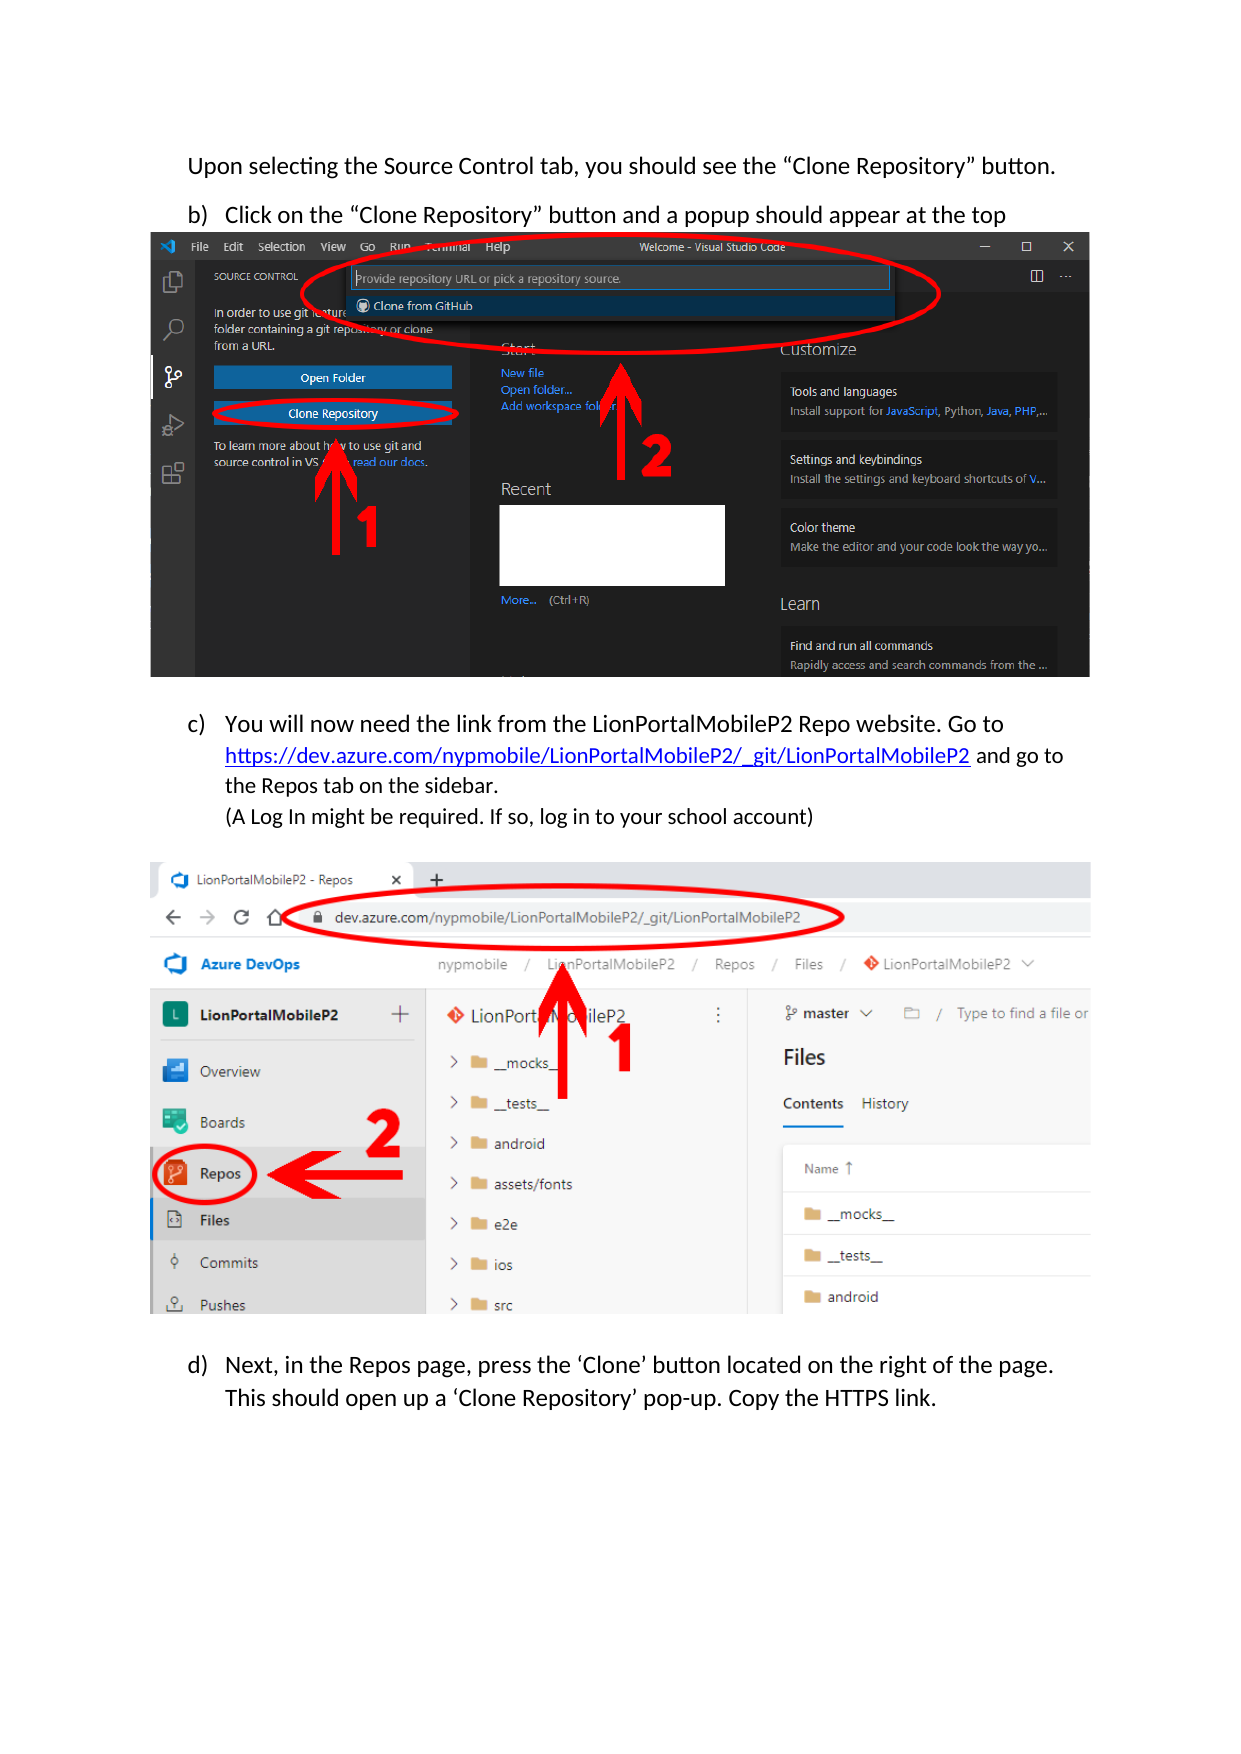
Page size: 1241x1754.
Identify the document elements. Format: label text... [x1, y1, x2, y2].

list (A Log In might be required. If so, log in to your school account) [225, 802, 1090, 830]
list Click on the “Clone Repository” button and a popup should appear at the top [187, 199, 1090, 230]
text Upon selecting the Source Control tab, you should see the “Clone Repository” button. [150, 150, 1090, 181]
list You will now need the link from the LionPortalMobileP2 Repo website. Go to https://dev.azure.com/nypmobile/LionPortalMobileP2/_git/LionPortalMobileP2 and go to the Repos tab on the sidebar. [187, 709, 1090, 799]
picture [150, 232, 1090, 677]
list Next, in the Repos page, press the ‘Clone’ button located on the right of the page. This should open up a ‘Clone Repository’ pop-up. Copy the HTTPS link. [187, 1349, 1090, 1412]
picture [150, 862, 1091, 1314]
